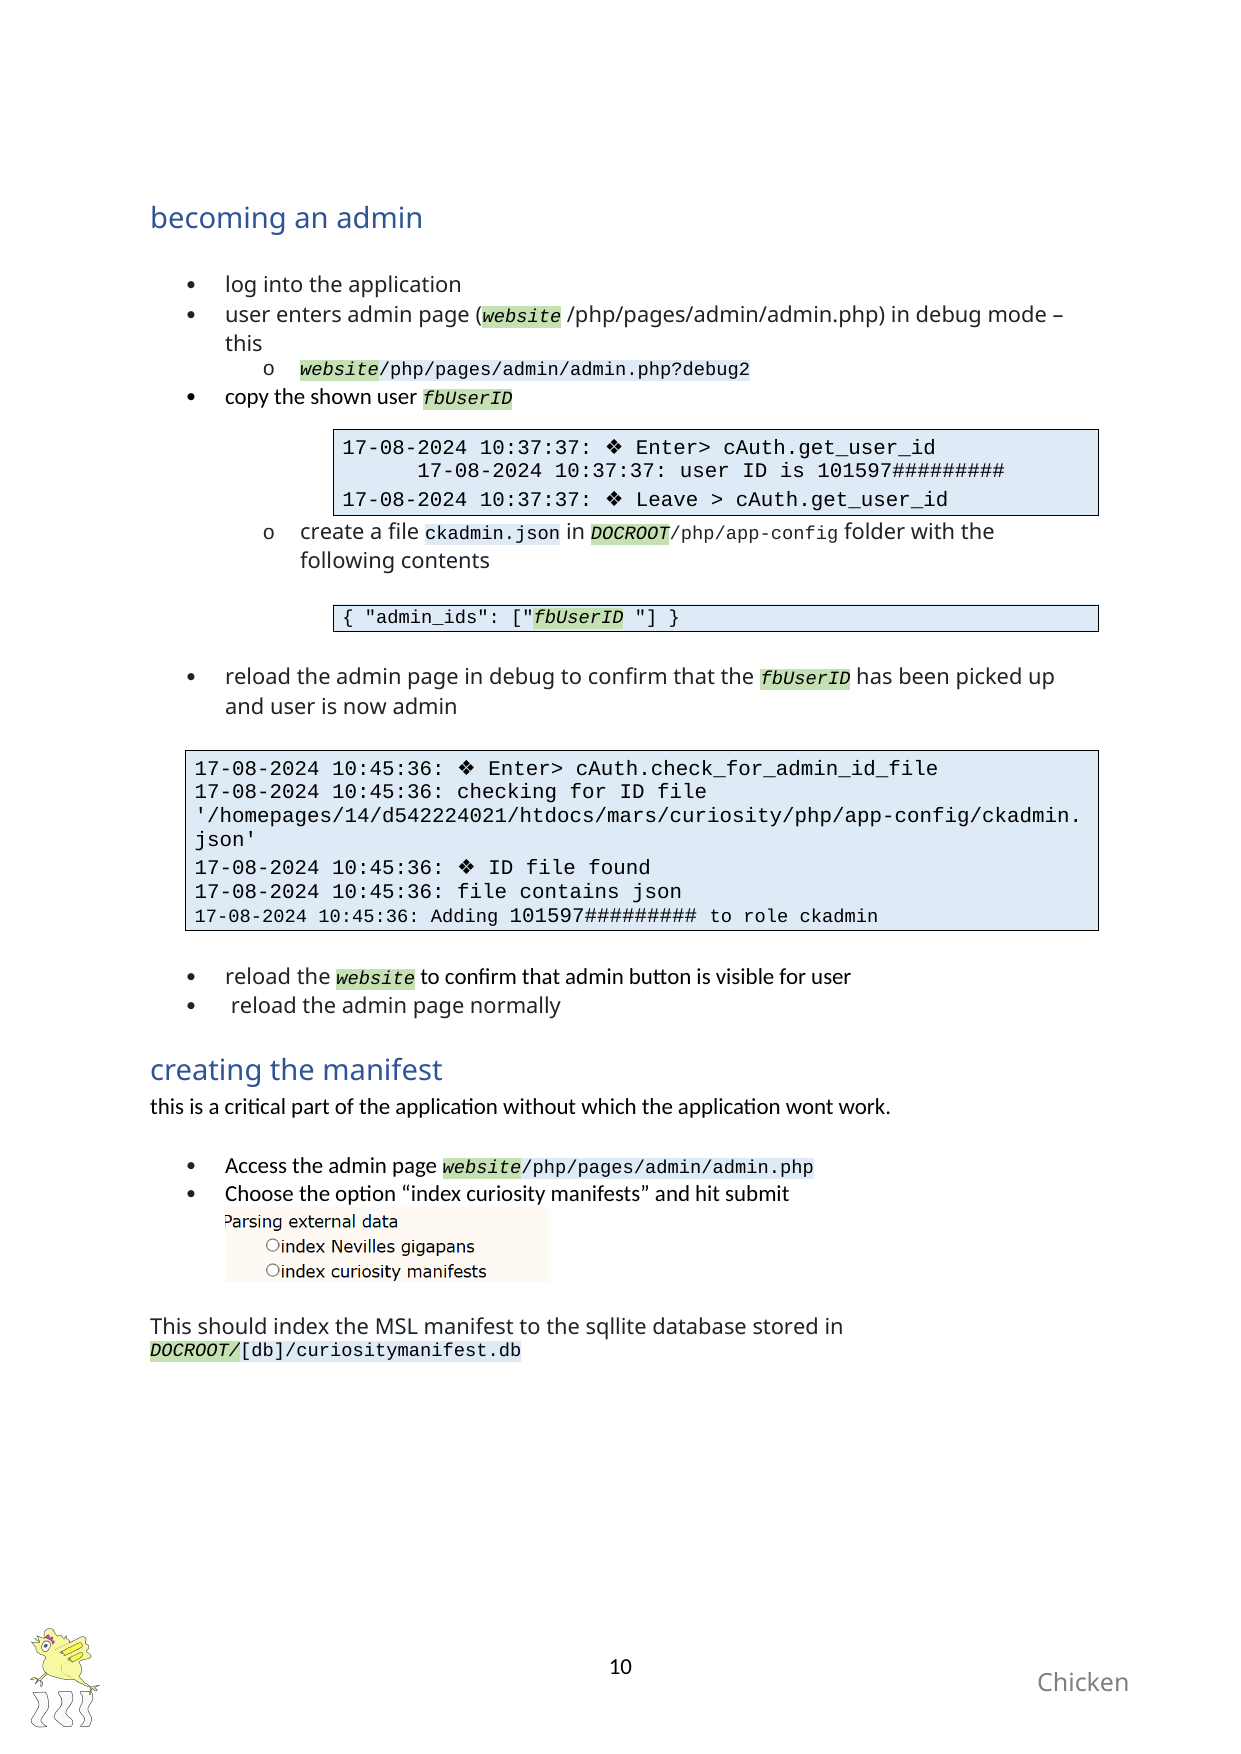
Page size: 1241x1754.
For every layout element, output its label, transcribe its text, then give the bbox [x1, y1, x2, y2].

list website/php/pages/admin/admin.php?debug2 [262, 358, 1090, 382]
list user enters admin page (website /php/pages/admin/admin.php) in debug mode – this [187, 299, 1090, 358]
text 17-08-2024 10:45:36: Adding 101597######### to role ckadmin [186, 902, 1098, 930]
list log into the application [187, 269, 1090, 299]
subtitle creating the manifest [150, 1049, 1090, 1089]
text this is a critical part of the application without which the application wont work. [150, 1092, 1090, 1120]
list reload the website to confirm that admin button is visible for user [187, 961, 1090, 990]
text 17-08-2024 10:37:37: user ID is 101597######### [334, 457, 1098, 481]
list create a file ckadmin.json in DOCROOT/php/app-config folder with the following contents [262, 516, 1090, 575]
text 17-08-2024 10:37:37: ❖ Leave > cAuth.get_user_id [334, 481, 1098, 515]
subtitle becoming an admin [150, 197, 1090, 237]
list reload the admin page normally [187, 990, 1090, 1020]
text 17-08-2024 10:45:36: ❖ Enter> cAuth.check_for_admin_id_file [186, 751, 1098, 778]
text { "admin_ids": ["fbUserID "] } [334, 606, 1098, 631]
text 17-08-2024 10:45:36: ❖ ID file found [186, 849, 1098, 878]
picture [21, 1627, 101, 1730]
list copy the shown user fbUserID [187, 382, 1090, 410]
picture [225, 1207, 549, 1282]
text This should index the MSL manifest to the sqllite database stored in DOCROOT/[db]/curiositymanifest.db [150, 1311, 1090, 1362]
list reload the admin page in debug to confirm that the fbUserID has been picked up and user is now admin [187, 661, 1090, 721]
text 17-08-2024 10:37:37: ❖ Enter> cAuth.get_user_id [334, 430, 1098, 457]
list Access the admin page website/php/pages/admin/admin.php [187, 1152, 1090, 1179]
text 17-08-2024 10:45:36: file contains json [186, 878, 1098, 902]
text 17-08-2024 10:45:36: checking for ID file '/homepages/14/d542224021/htdocs/mars/curiosity/php/app-config/ckadmin.json' [186, 778, 1098, 849]
